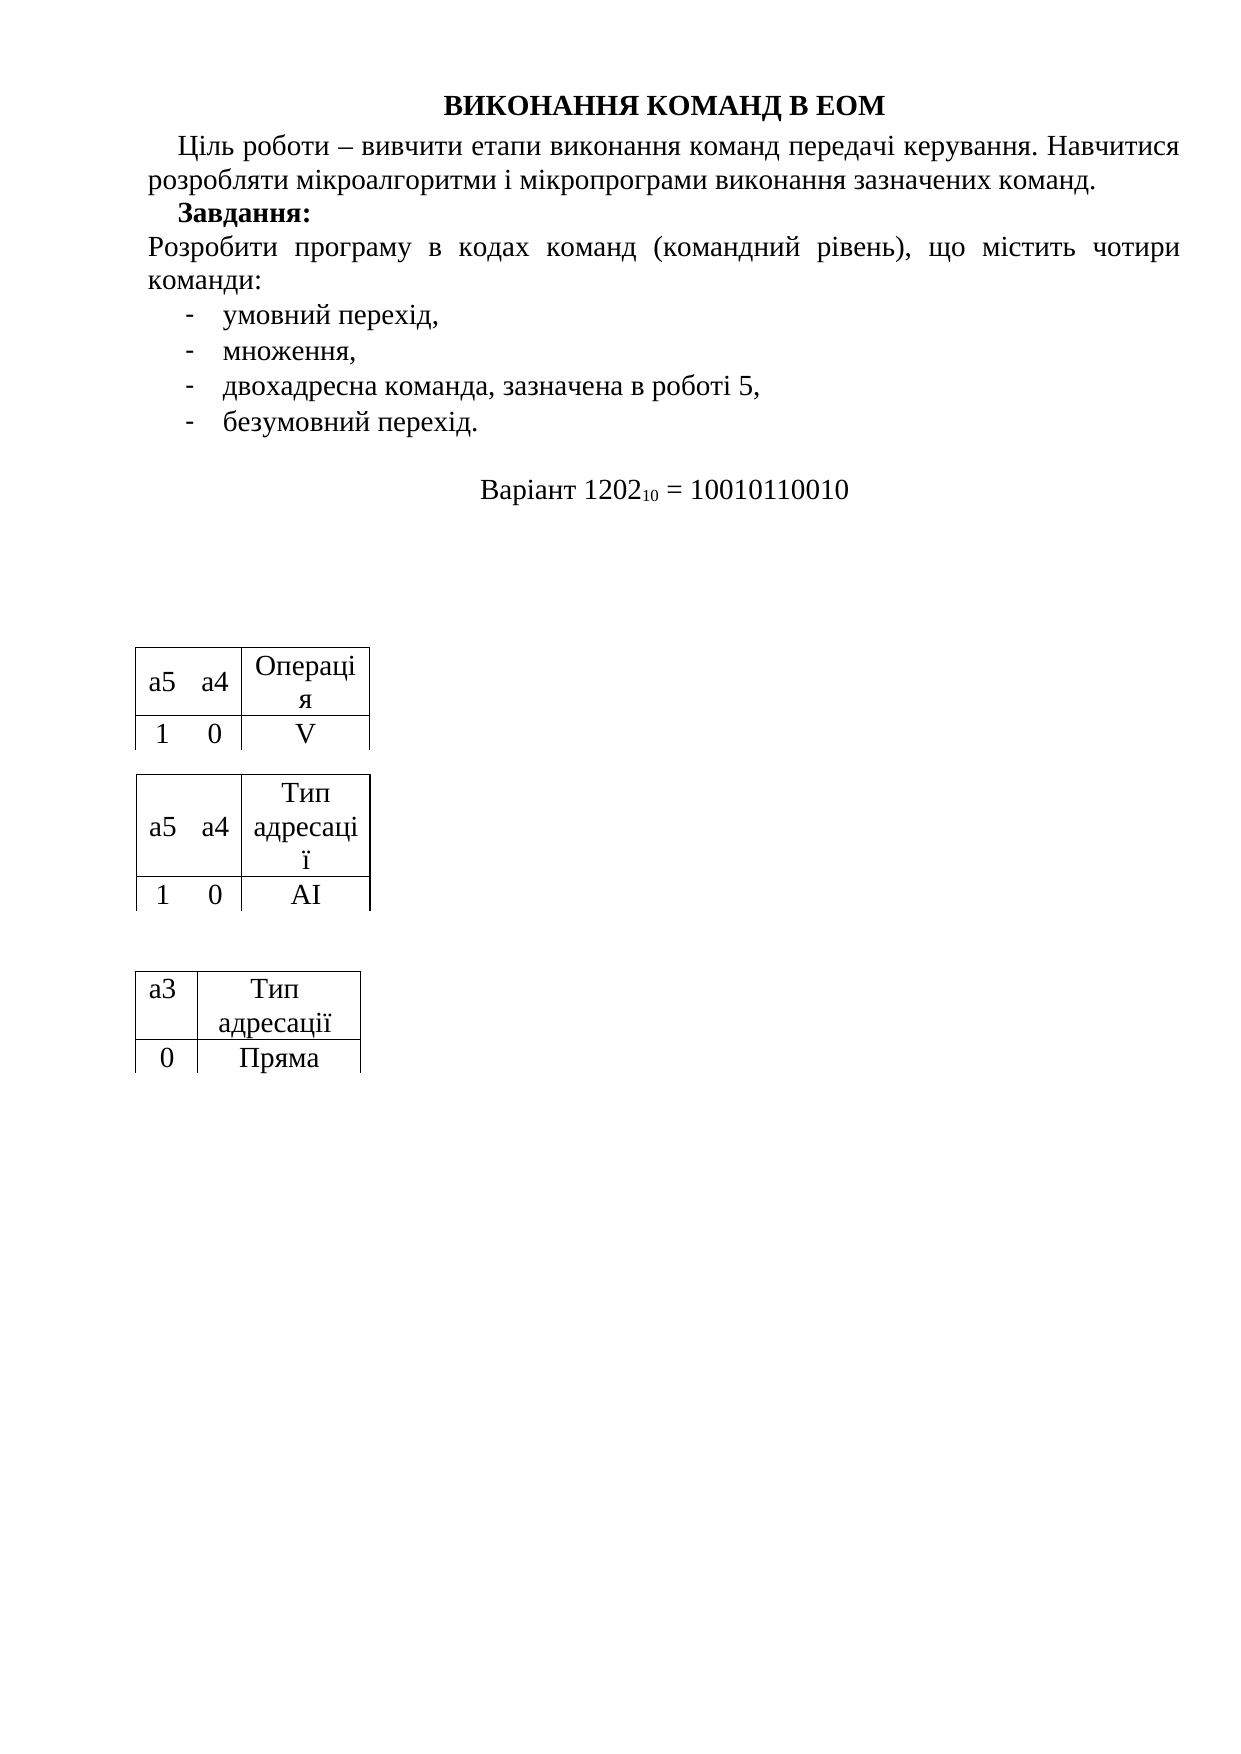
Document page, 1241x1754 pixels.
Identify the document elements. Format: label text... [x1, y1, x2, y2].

text Ціль роботи – вивчити етапи виконання команд передачі керування. Навчитися розробляти мікроалгоритми і мікропрограми виконання зазначених команд. [148, 128, 1181, 195]
table_cell 1 [136, 716, 188, 749]
table_header Операція [242, 648, 369, 715]
table_cell АІ [242, 877, 369, 911]
list двохадресна команда, зазначена в роботі 5, [185, 367, 1181, 403]
list множення, [185, 332, 1181, 367]
table_cell V [242, 716, 369, 749]
text ВИКОНАННЯ КОМАНД В ЕОМ [148, 88, 1181, 122]
table_cell 0 [189, 877, 241, 911]
table_header а4 [189, 775, 241, 876]
table_header а4 [188, 648, 241, 715]
table_header Тип адресації [242, 775, 369, 876]
text Розробити програму в кодах команд (командний рівень), що містить чотири команди: [148, 229, 1181, 296]
text Варіант 120210 = 10010110010 [148, 472, 1181, 506]
list безумовний перехід. [185, 403, 1181, 438]
table_header а5 [137, 775, 189, 876]
table_header а5 [136, 648, 188, 715]
table_cell 0 [136, 1040, 197, 1073]
table_cell 0 [188, 716, 241, 749]
table_header Тип адресації [198, 972, 360, 1039]
table_cell 1 [137, 877, 189, 911]
list умовний перехід, [185, 296, 1181, 332]
table_cell Пряма [198, 1040, 360, 1073]
table_header а3 [136, 972, 197, 1039]
text Завдання: [148, 195, 1181, 229]
